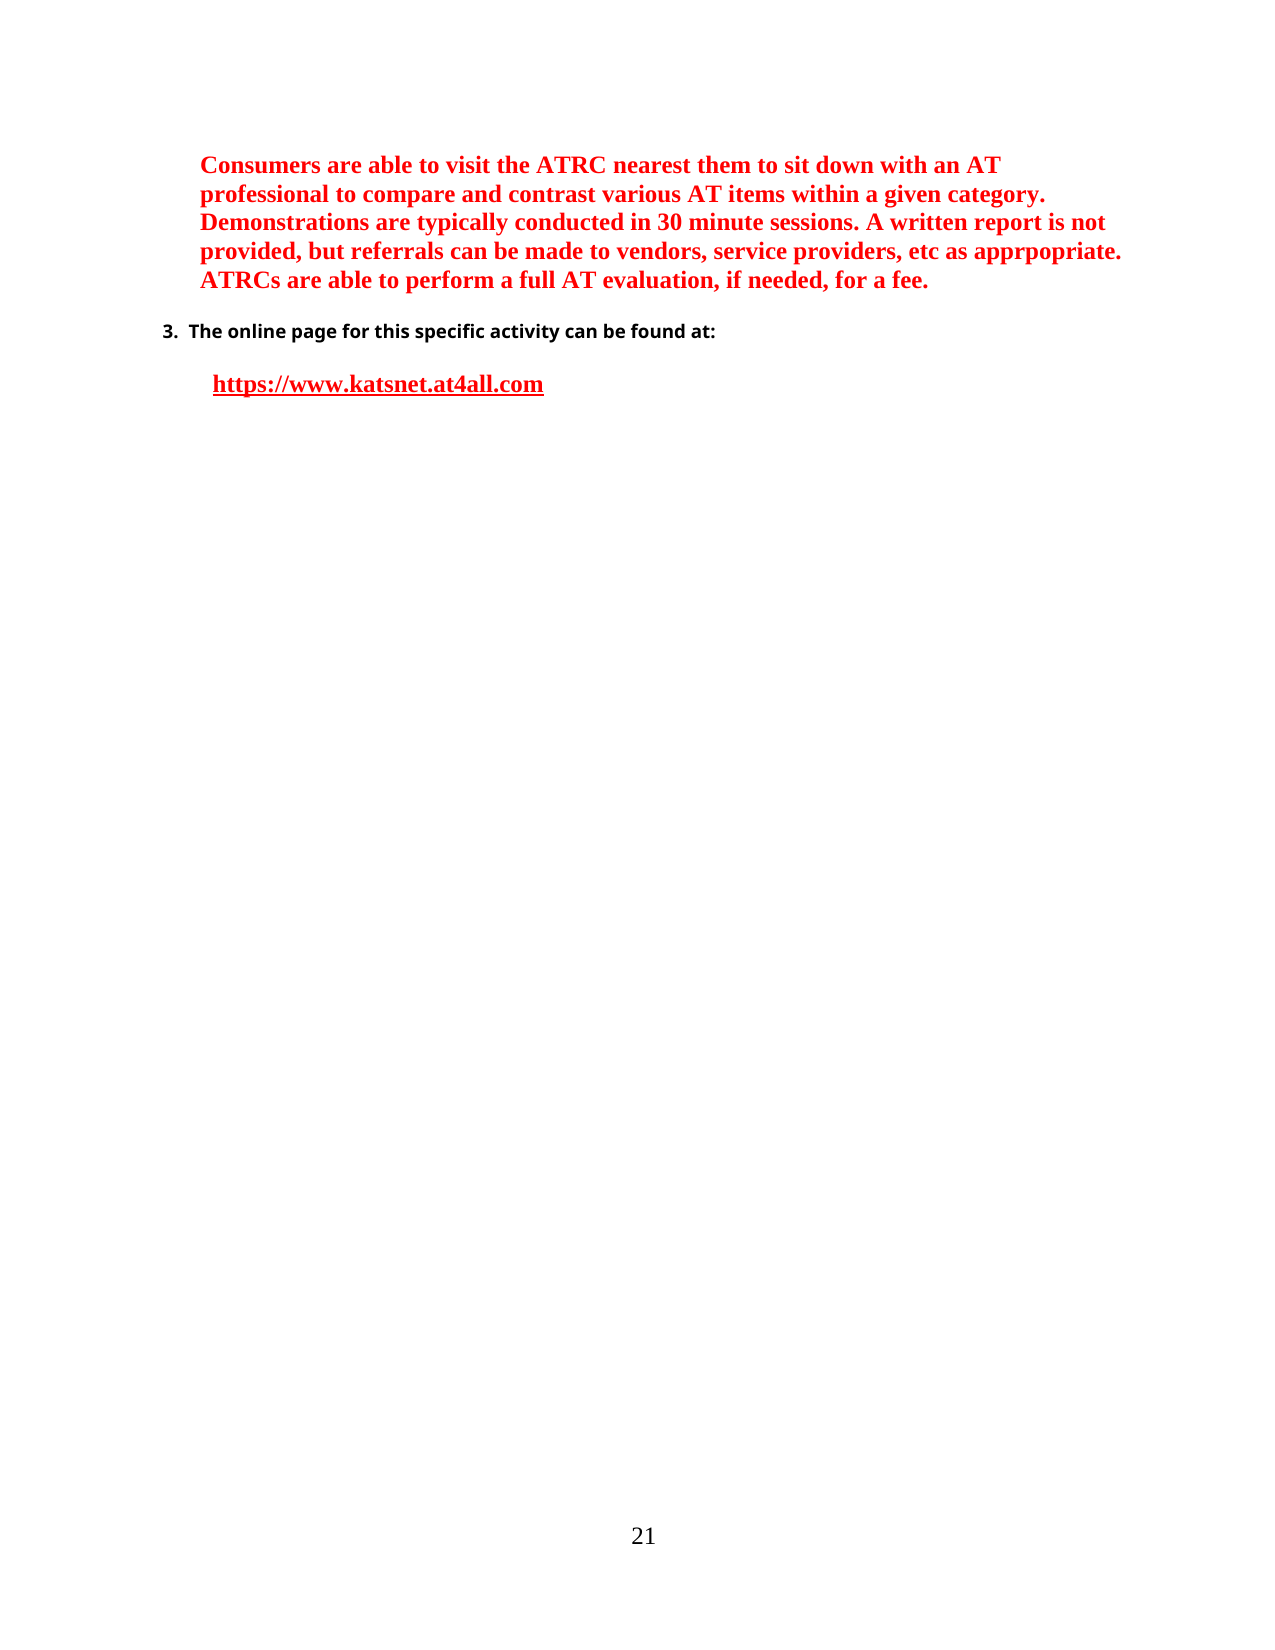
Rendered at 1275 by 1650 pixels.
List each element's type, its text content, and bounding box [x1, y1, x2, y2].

text https://www.katsnet.at4all.com [212, 369, 1125, 398]
text 3. The online page for this specific activity can be found at: [162, 319, 1125, 344]
text Consumers are able to visit the ATRC nearest them to sit down with an AT professional to compare and contrast various AT items within a given category. Demonstrations are typically conducted in 30 minute sessions. A written report is not provided, but referrals can be made to vendors, service providers, etc as apprpopriate. ATRCs are able to perform a full AT evaluation, if needed, for a fee. [200, 150, 1125, 294]
